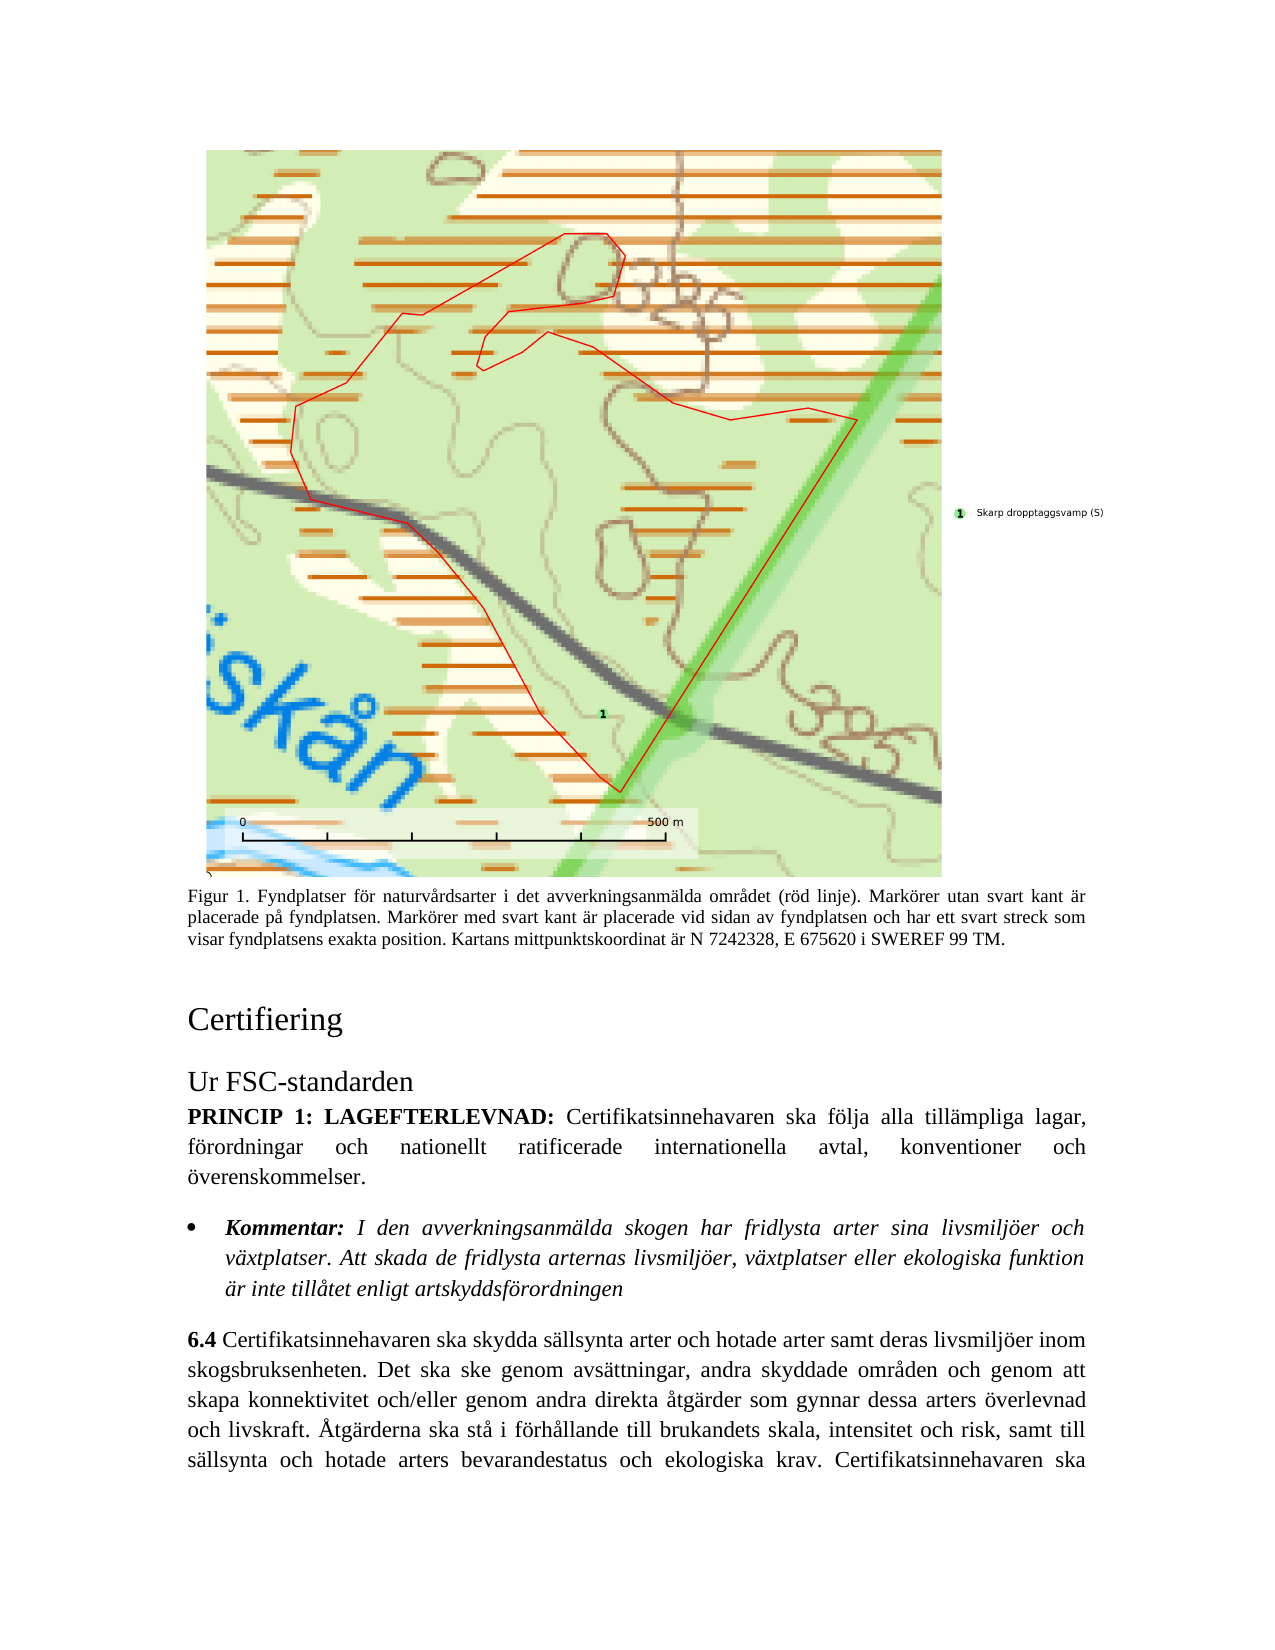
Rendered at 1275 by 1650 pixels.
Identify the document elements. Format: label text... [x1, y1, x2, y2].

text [187, 1326, 1087, 1473]
text PRINCIP 1: LAGEFTERLEVNAD: Certifikatsinnehavaren ska följa alla tillämpliga lagar, förordningar och nationellt ratificerade internationella avtal, konventioner och överenskommelser. [187, 1103, 1087, 1189]
subtitle Ur FSC-standarden [187, 1064, 1087, 1098]
subtitle Certifiering [187, 999, 1087, 1038]
list Kommentar: I den avverkningsanmälda skogen har fridlysta arter sina livsmiljöer och växtplatser. Att skada de fridlysta arternas livsmiljöer, växtplatser eller ekologiska funktion är inte tillåtet enligt artskyddsförordningen [187, 1214, 1087, 1301]
text Figur 1. Fyndplatser för naturvårdsarter i det avverkningsanmälda området (röd linje). Markörer utan svart kant är placerade på fyndplatsen. Markörer med svart kant är placerade vid sidan av fyndplatsen och har ett svart streck som visar fyndplatsens exakta position. Kartans mittpunktskoordinat är N 7242328, E 675620 i SWEREF 99 TM. [187, 884, 1087, 949]
picture [206, 150, 1107, 877]
